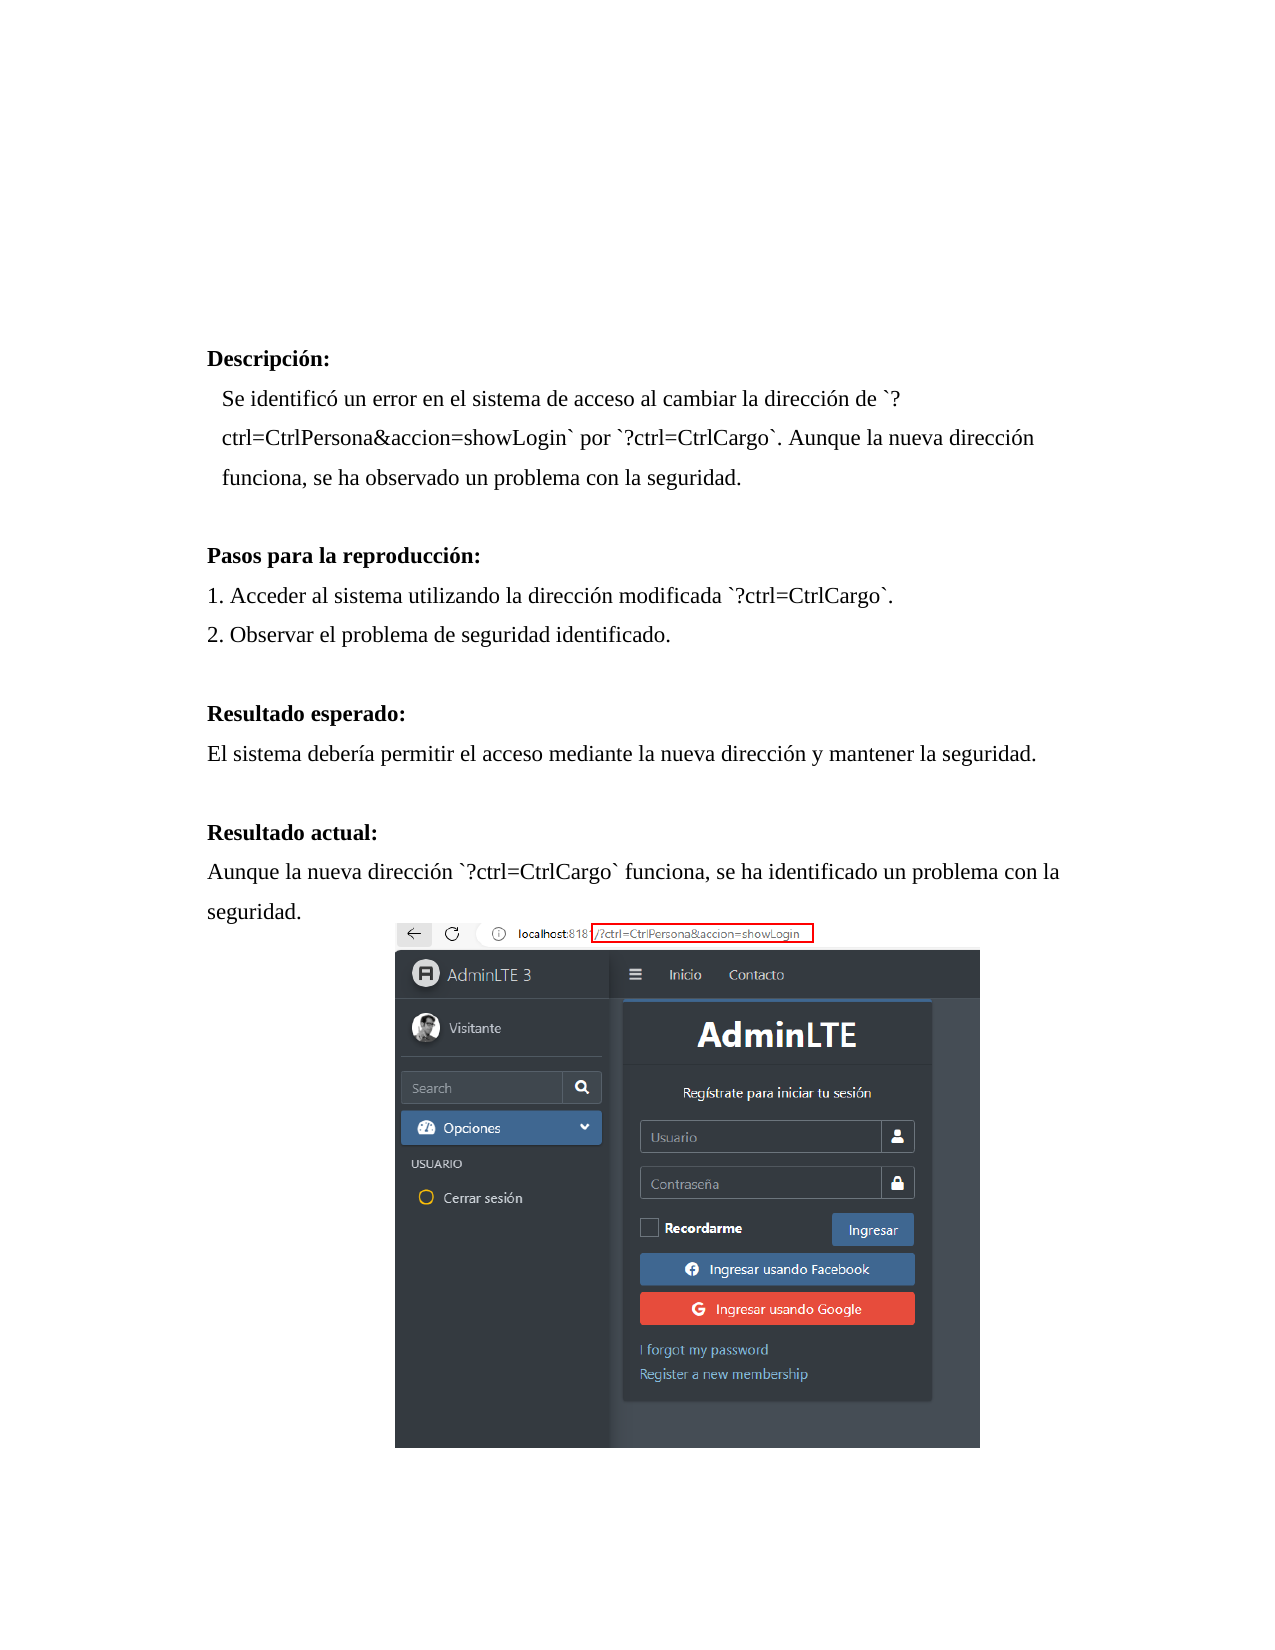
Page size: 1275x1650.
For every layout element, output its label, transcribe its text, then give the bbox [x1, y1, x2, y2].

list 1. Acceder al sistema utilizando la dirección modificada `?ctrl=CtrlCargo`. [207, 582, 1098, 608]
list El sistema debería permitir el acceso mediante la nueva dirección y mantener la seguridad. [207, 740, 1098, 766]
list Resultado actual: [207, 819, 1098, 845]
list Se identificó un error en el sistema de acceso al cambiar la dirección de `?ctrl=CtrlPersona&accion=showLogin` por `?ctrl=CtrlCargo`. Aunque la nueva dirección funciona, se ha observado un problema con la seguridad. [222, 384, 1098, 490]
picture [593, 925, 812, 941]
list Aunque la nueva dirección `?ctrl=CtrlCargo` funciona, se ha identificado un problema con la seguridad. [207, 858, 1098, 924]
list Resultado esperado: [207, 700, 1098, 727]
list Descripción: [207, 345, 1098, 371]
list 2. Observar el problema de seguridad identificado. [207, 621, 1098, 648]
picture [395, 924, 980, 1448]
list Pasos para la reproducción: [207, 542, 1098, 569]
